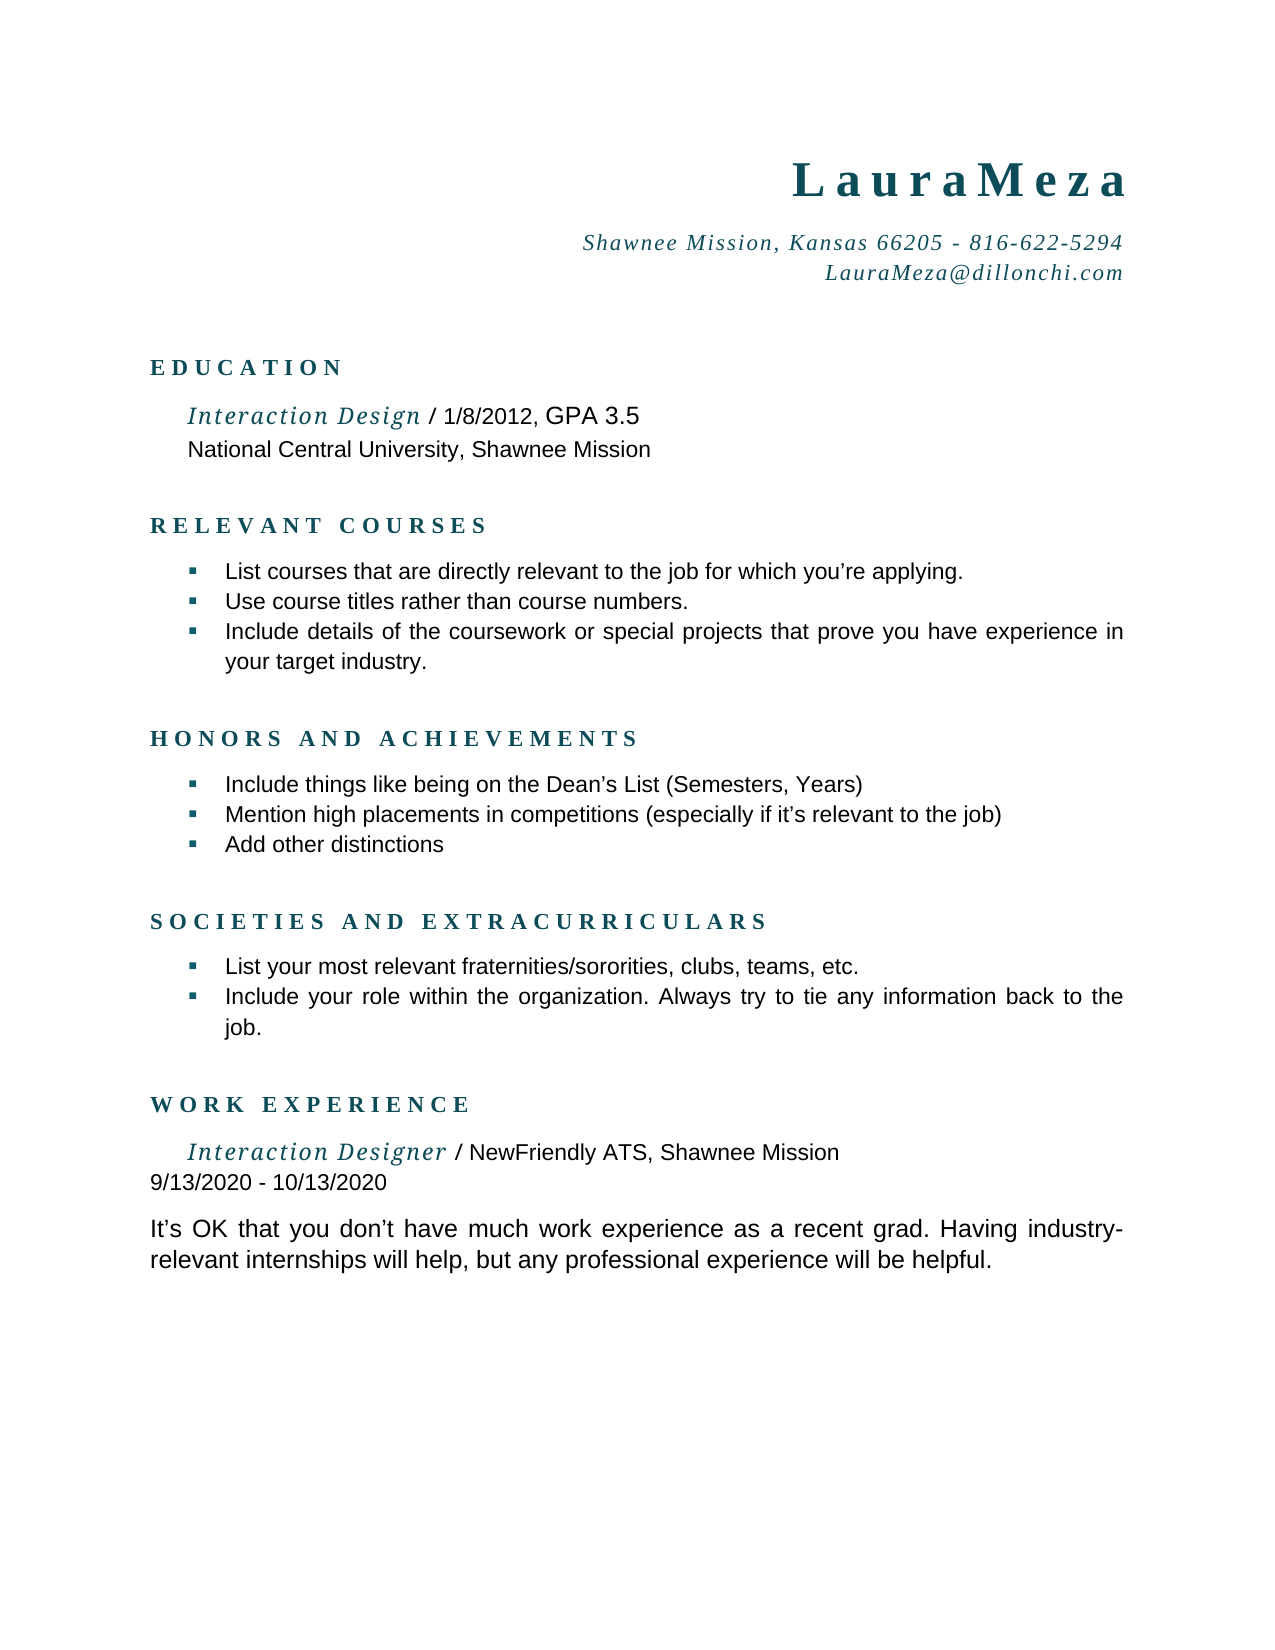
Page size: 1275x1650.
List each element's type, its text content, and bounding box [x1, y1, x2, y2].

text National Central University, Shawnee Mission [187, 436, 1125, 462]
text WORK EXPERIENCE [150, 1091, 1125, 1117]
list Mention high placements in competitions (especially if it’s relevant to the job) [187, 801, 1125, 827]
text EDUCATION [150, 354, 1125, 381]
list Add other distinctions [187, 831, 1125, 857]
text It’s OK that you don’t have much work experience as a recent grad. Having industry-relevant internships will help, but any professional experience will be helpful. [150, 1214, 1125, 1274]
list List courses that are directly relevant to the job for which you’re applying. [187, 558, 1125, 584]
list Include your role within the organization. Always try to tie any information back to the job. [187, 983, 1125, 1040]
text Shawnee Mission, Kansas 66205 - 816-622-5294 [187, 229, 1125, 255]
text Interaction Design / 1/8/2012, GPA 3.5 [187, 399, 1125, 431]
list Include details of the coursework or special projects that prove you have experience in your target industry. [187, 618, 1125, 675]
text Interaction Designer / NewFriendly ATS, Shawnee Mission 9/13/2020 - 10/13/2020 [150, 1136, 1125, 1195]
list List your most relevant fraternities/sororities, clubs, teams, etc. [187, 953, 1125, 979]
text LauraMeza [150, 150, 1125, 207]
list Use course titles rather than course numbers. [187, 588, 1125, 614]
text RELEVANT COURSES [150, 513, 1125, 539]
list Include things like being on the Dean’s List (Semesters, Years) [187, 771, 1125, 797]
text HONORS AND ACHIEVEMENTS [150, 725, 1125, 752]
text SOCIETIES AND EXTRACURRICULARS [150, 908, 1125, 934]
text LauraMeza@dillonchi.com [150, 259, 1125, 285]
